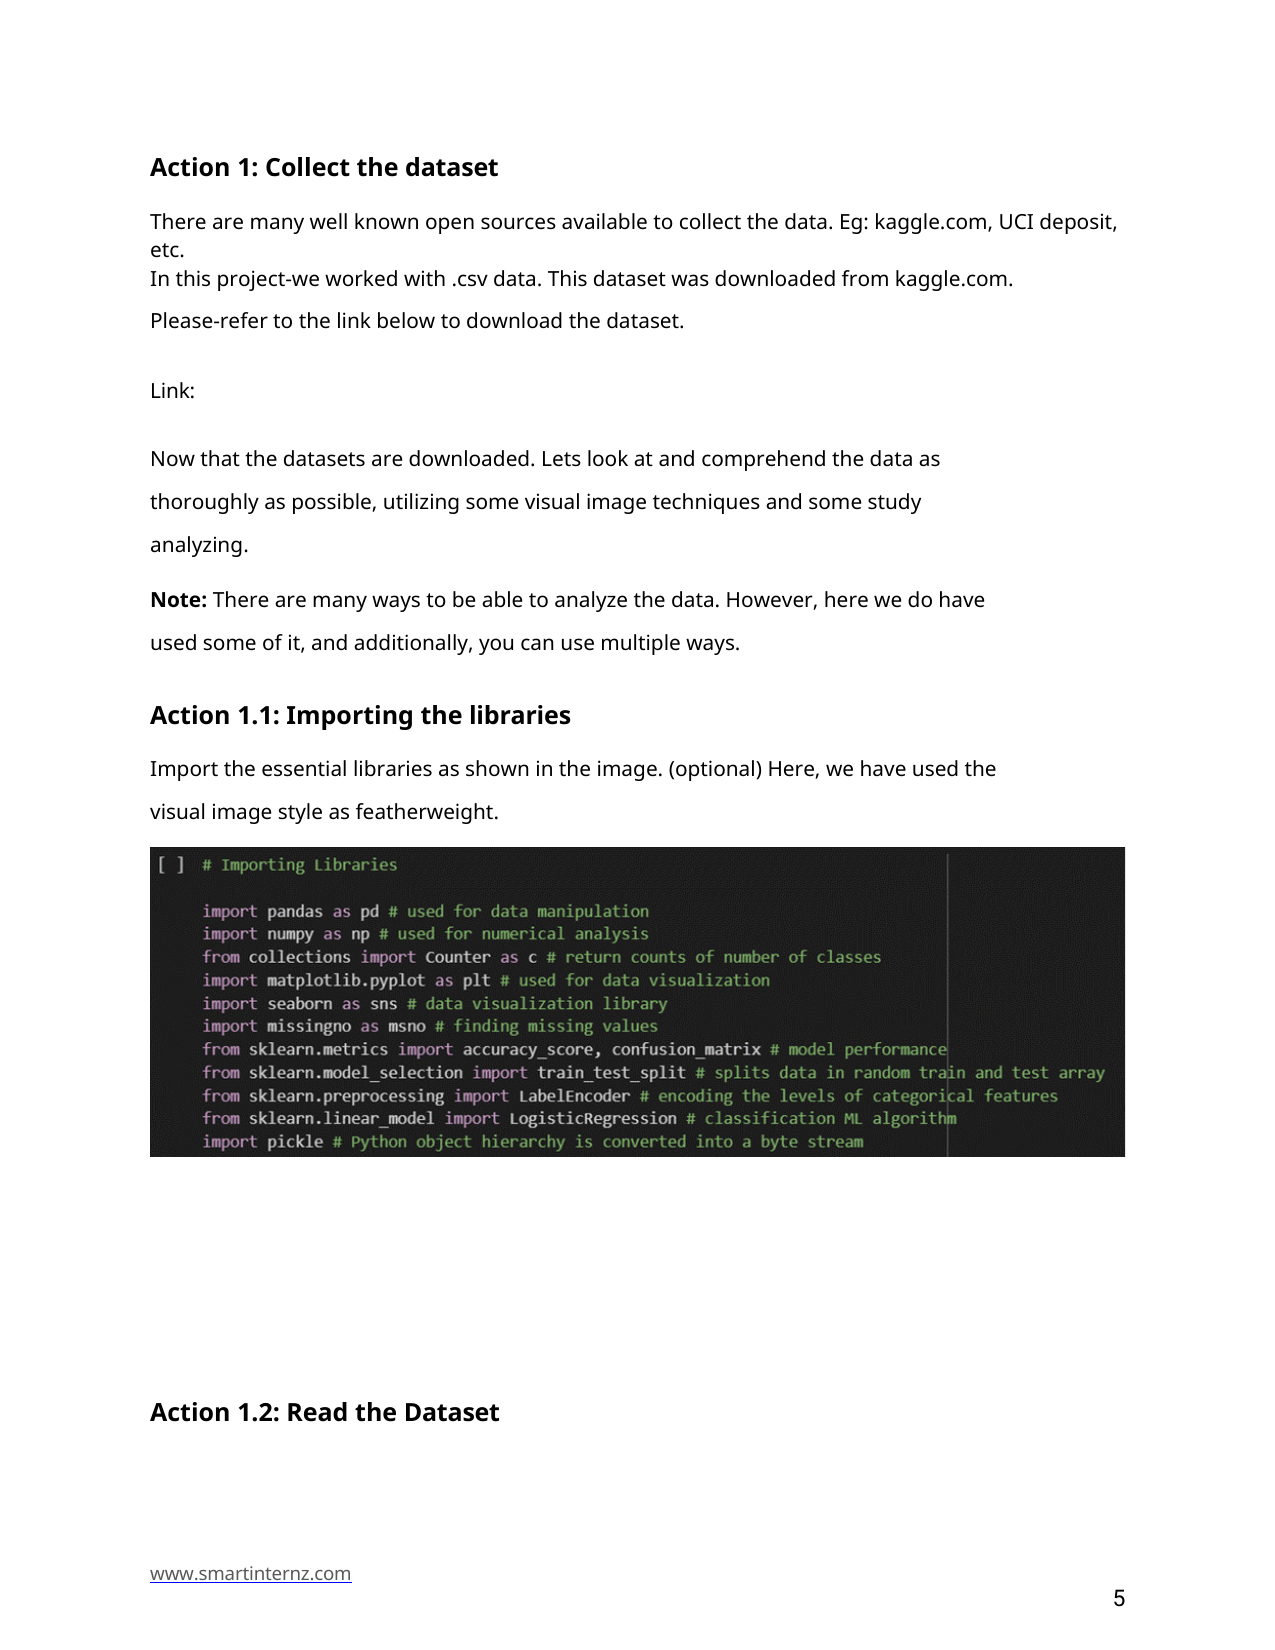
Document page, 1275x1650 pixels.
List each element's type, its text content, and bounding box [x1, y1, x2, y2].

text Link: [150, 376, 1125, 405]
text There are many well known open sources available to collect the data. Eg: kaggle.com, UCI deposit, etc. [150, 207, 1125, 264]
subtitle Action 1.1: Importing the libraries [150, 698, 1125, 732]
text Import the essential libraries as shown in the image. (optional) Here, we have used the visual image style as featherweight. [150, 754, 1001, 825]
text In this project-we worked with .csv data. This dataset was downloaded from kaggle.com. Please-refer to the link below to download the dataset. [150, 264, 1027, 335]
text Note: There are many ways to be able to analyze the data. However, here we do have used some of it, and additionally, you can use multiple ways. [150, 585, 1001, 656]
picture [150, 847, 1125, 1157]
subtitle Action 1: Collect the dataset [150, 150, 1125, 184]
text Now that the datasets are downloaded. Lets look at and comprehend the data as thoroughly as possible, utilizing some visual image techniques and some study analyzing. [150, 444, 1001, 558]
subtitle Action 1.2: Read the Dataset [150, 1395, 1125, 1429]
